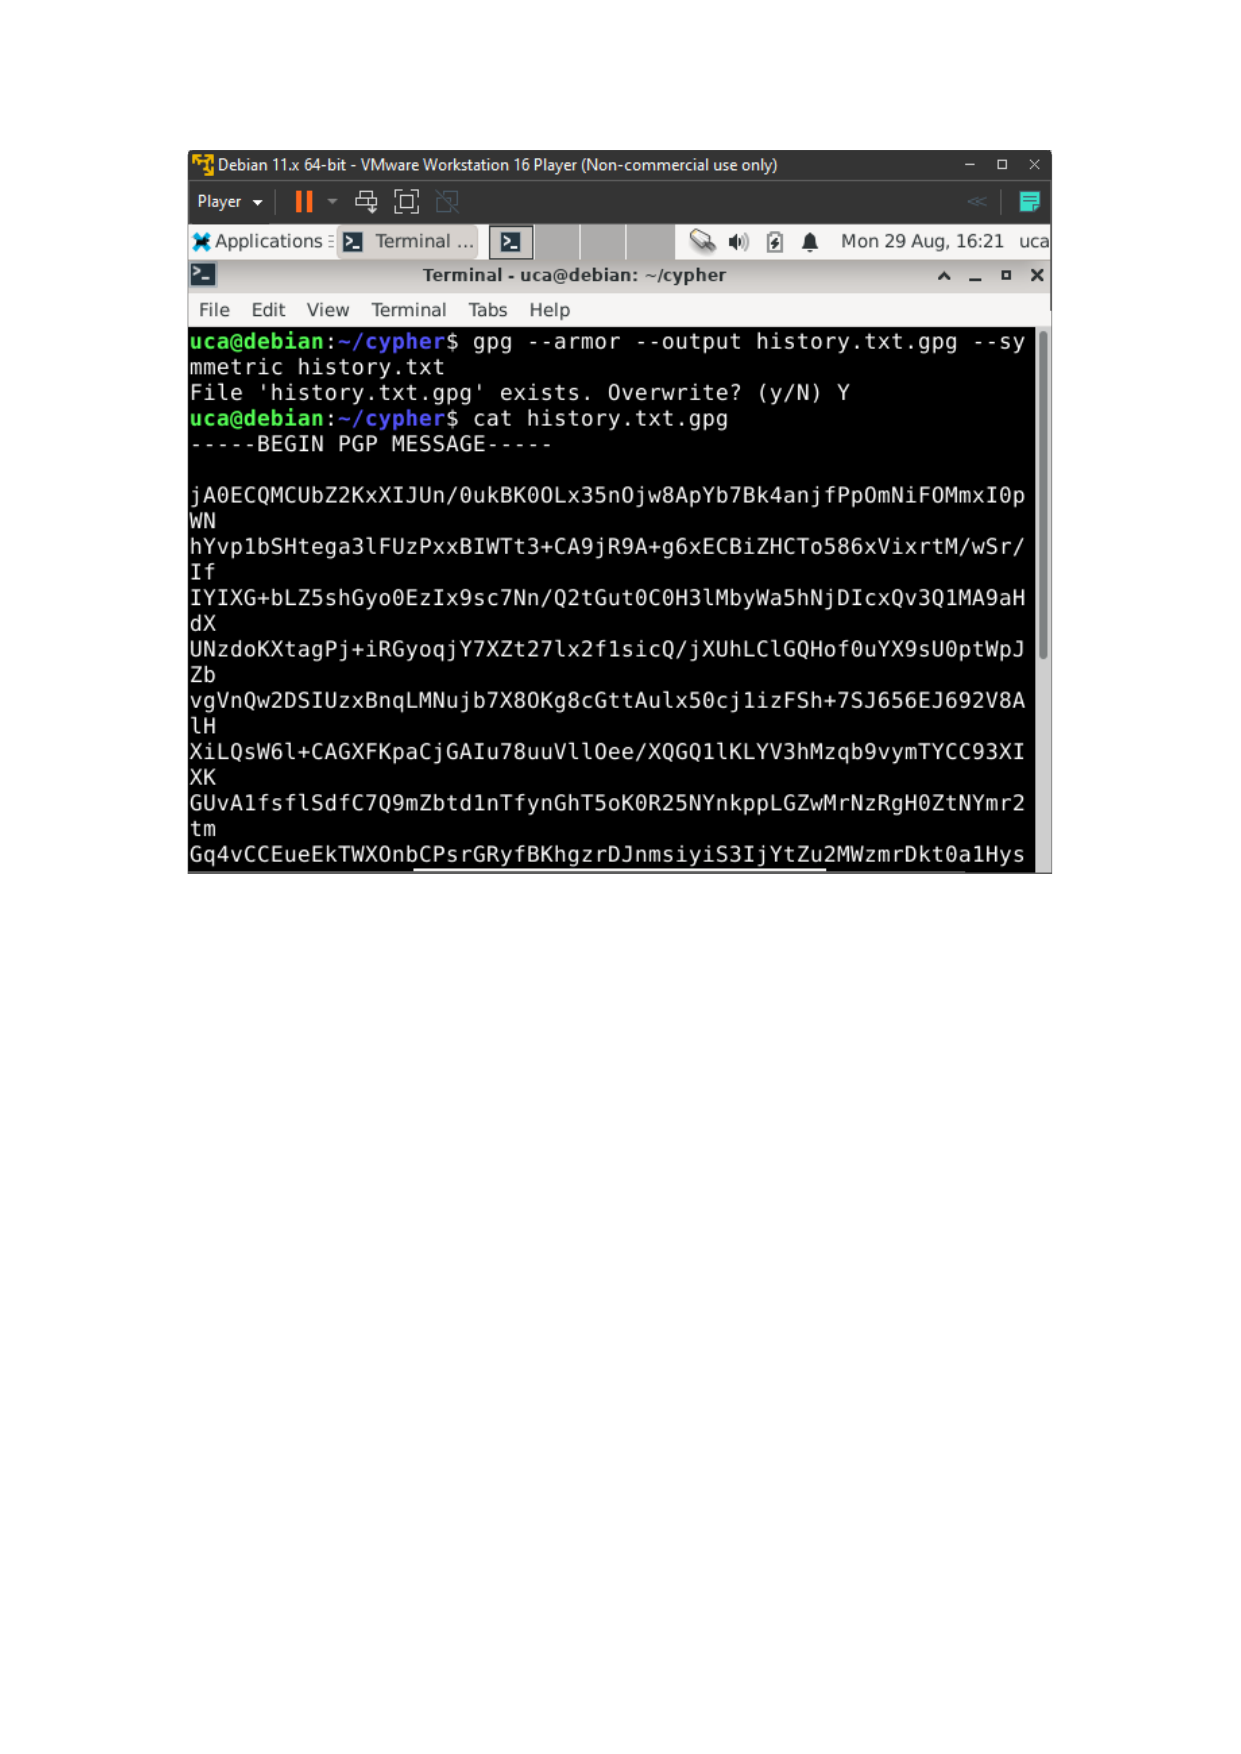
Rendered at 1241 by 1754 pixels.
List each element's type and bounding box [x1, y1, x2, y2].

picture [187, 150, 1053, 874]
